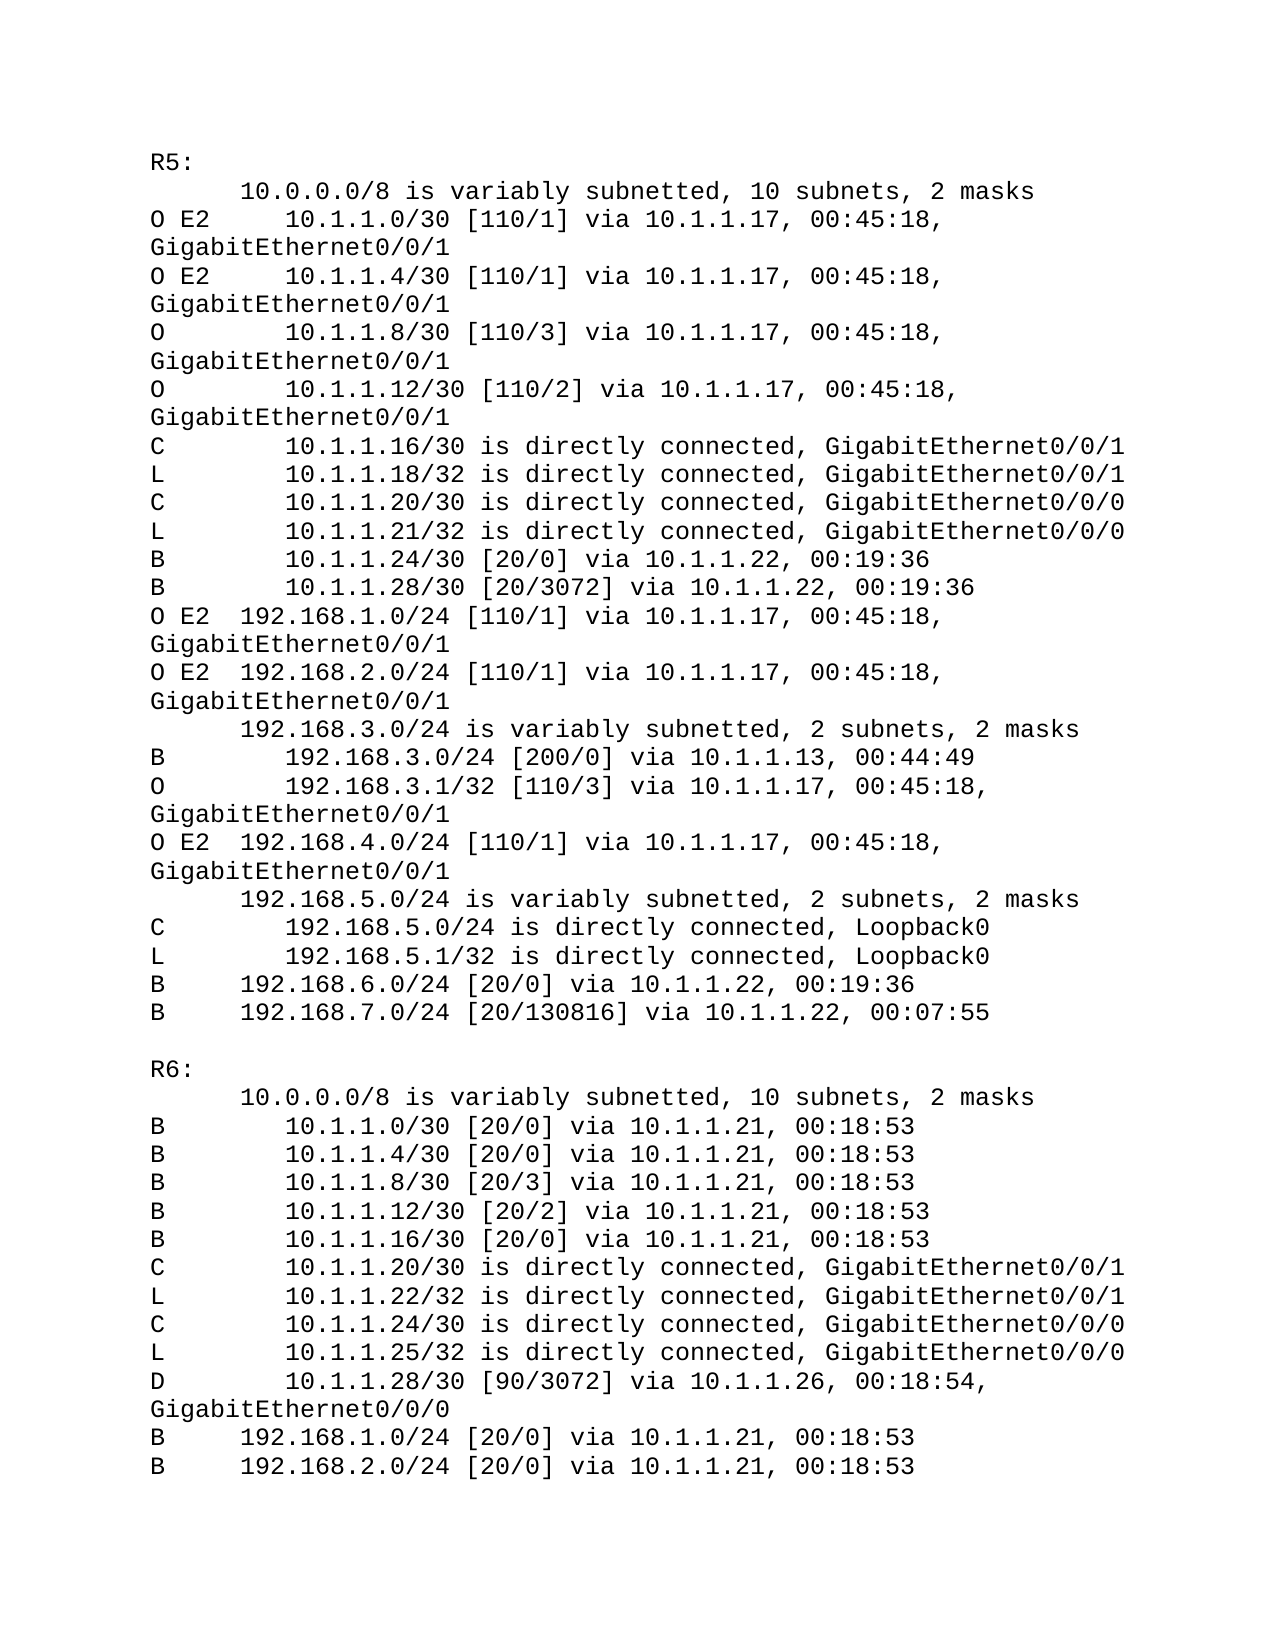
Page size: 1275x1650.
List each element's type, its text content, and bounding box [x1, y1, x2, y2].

text B 10.1.1.24/30 [20/0] via 10.1.1.22, 00:19:36 [150, 547, 1125, 575]
text O 10.1.1.8/30 [110/3] via 10.1.1.17, 00:45:18, GigabitEthernet0/0/1 [150, 320, 1125, 377]
text R6: [150, 1057, 1125, 1085]
text O E2 192.168.4.0/24 [110/1] via 10.1.1.17, 00:45:18, GigabitEthernet0/0/1 [150, 830, 1125, 887]
text O E2 192.168.1.0/24 [110/1] via 10.1.1.17, 00:45:18, GigabitEthernet0/0/1 [150, 603, 1125, 660]
text O 192.168.3.1/32 [110/3] via 10.1.1.17, 00:45:18, GigabitEthernet0/0/1 [150, 773, 1125, 830]
text 192.168.5.0/24 is variably subnetted, 2 subnets, 2 masks [150, 887, 1125, 915]
text L 10.1.1.18/32 is directly connected, GigabitEthernet0/0/1 [150, 462, 1125, 490]
text O E2 10.1.1.0/30 [110/1] via 10.1.1.17, 00:45:18, GigabitEthernet0/0/1 [150, 207, 1125, 263]
text B 10.1.1.12/30 [20/2] via 10.1.1.21, 00:18:53 [150, 1198, 1125, 1227]
text B 10.1.1.8/30 [20/3] via 10.1.1.21, 00:18:53 [150, 1170, 1125, 1198]
text L 192.168.5.1/32 is directly connected, Loopback0 [150, 943, 1125, 972]
text B 10.1.1.0/30 [20/0] via 10.1.1.21, 00:18:53 [150, 1113, 1125, 1142]
text C 10.1.1.20/30 is directly connected, GigabitEthernet0/0/0 [150, 490, 1125, 518]
text L 10.1.1.21/32 is directly connected, GigabitEthernet0/0/0 [150, 518, 1125, 547]
text B 10.1.1.28/30 [20/3072] via 10.1.1.22, 00:19:36 [150, 575, 1125, 603]
text L 10.1.1.25/32 is directly connected, GigabitEthernet0/0/0 [150, 1340, 1125, 1368]
text B 192.168.6.0/24 [20/0] via 10.1.1.22, 00:19:36 [150, 972, 1125, 1000]
text C 192.168.5.0/24 is directly connected, Loopback0 [150, 915, 1125, 943]
text R5: [150, 150, 1125, 178]
text 10.0.0.0/8 is variably subnetted, 10 subnets, 2 masks [150, 178, 1125, 207]
text B 192.168.2.0/24 [20/0] via 10.1.1.21, 00:18:53 [150, 1453, 1125, 1482]
text C 10.1.1.20/30 is directly connected, GigabitEthernet0/0/1 [150, 1255, 1125, 1283]
text B 10.1.1.16/30 [20/0] via 10.1.1.21, 00:18:53 [150, 1227, 1125, 1255]
text D 10.1.1.28/30 [90/3072] via 10.1.1.26, 00:18:54, GigabitEthernet0/0/0 [150, 1368, 1125, 1425]
text B 192.168.7.0/24 [20/130816] via 10.1.1.22, 00:07:55 [150, 1000, 1125, 1028]
text O 10.1.1.12/30 [110/2] via 10.1.1.17, 00:45:18, GigabitEthernet0/0/1 [150, 377, 1125, 433]
text C 10.1.1.16/30 is directly connected, GigabitEthernet0/0/1 [150, 433, 1125, 462]
text B 10.1.1.4/30 [20/0] via 10.1.1.21, 00:18:53 [150, 1142, 1125, 1170]
text 192.168.3.0/24 is variably subnetted, 2 subnets, 2 masks [150, 717, 1125, 745]
text 10.0.0.0/8 is variably subnetted, 10 subnets, 2 masks [150, 1085, 1125, 1113]
text C 10.1.1.24/30 is directly connected, GigabitEthernet0/0/0 [150, 1312, 1125, 1340]
text B 192.168.3.0/24 [200/0] via 10.1.1.13, 00:44:49 [150, 745, 1125, 773]
text O E2 192.168.2.0/24 [110/1] via 10.1.1.17, 00:45:18, GigabitEthernet0/0/1 [150, 660, 1125, 717]
text L 10.1.1.22/32 is directly connected, GigabitEthernet0/0/1 [150, 1283, 1125, 1312]
text B 192.168.1.0/24 [20/0] via 10.1.1.21, 00:18:53 [150, 1425, 1125, 1453]
text O E2 10.1.1.4/30 [110/1] via 10.1.1.17, 00:45:18, GigabitEthernet0/0/1 [150, 263, 1125, 320]
